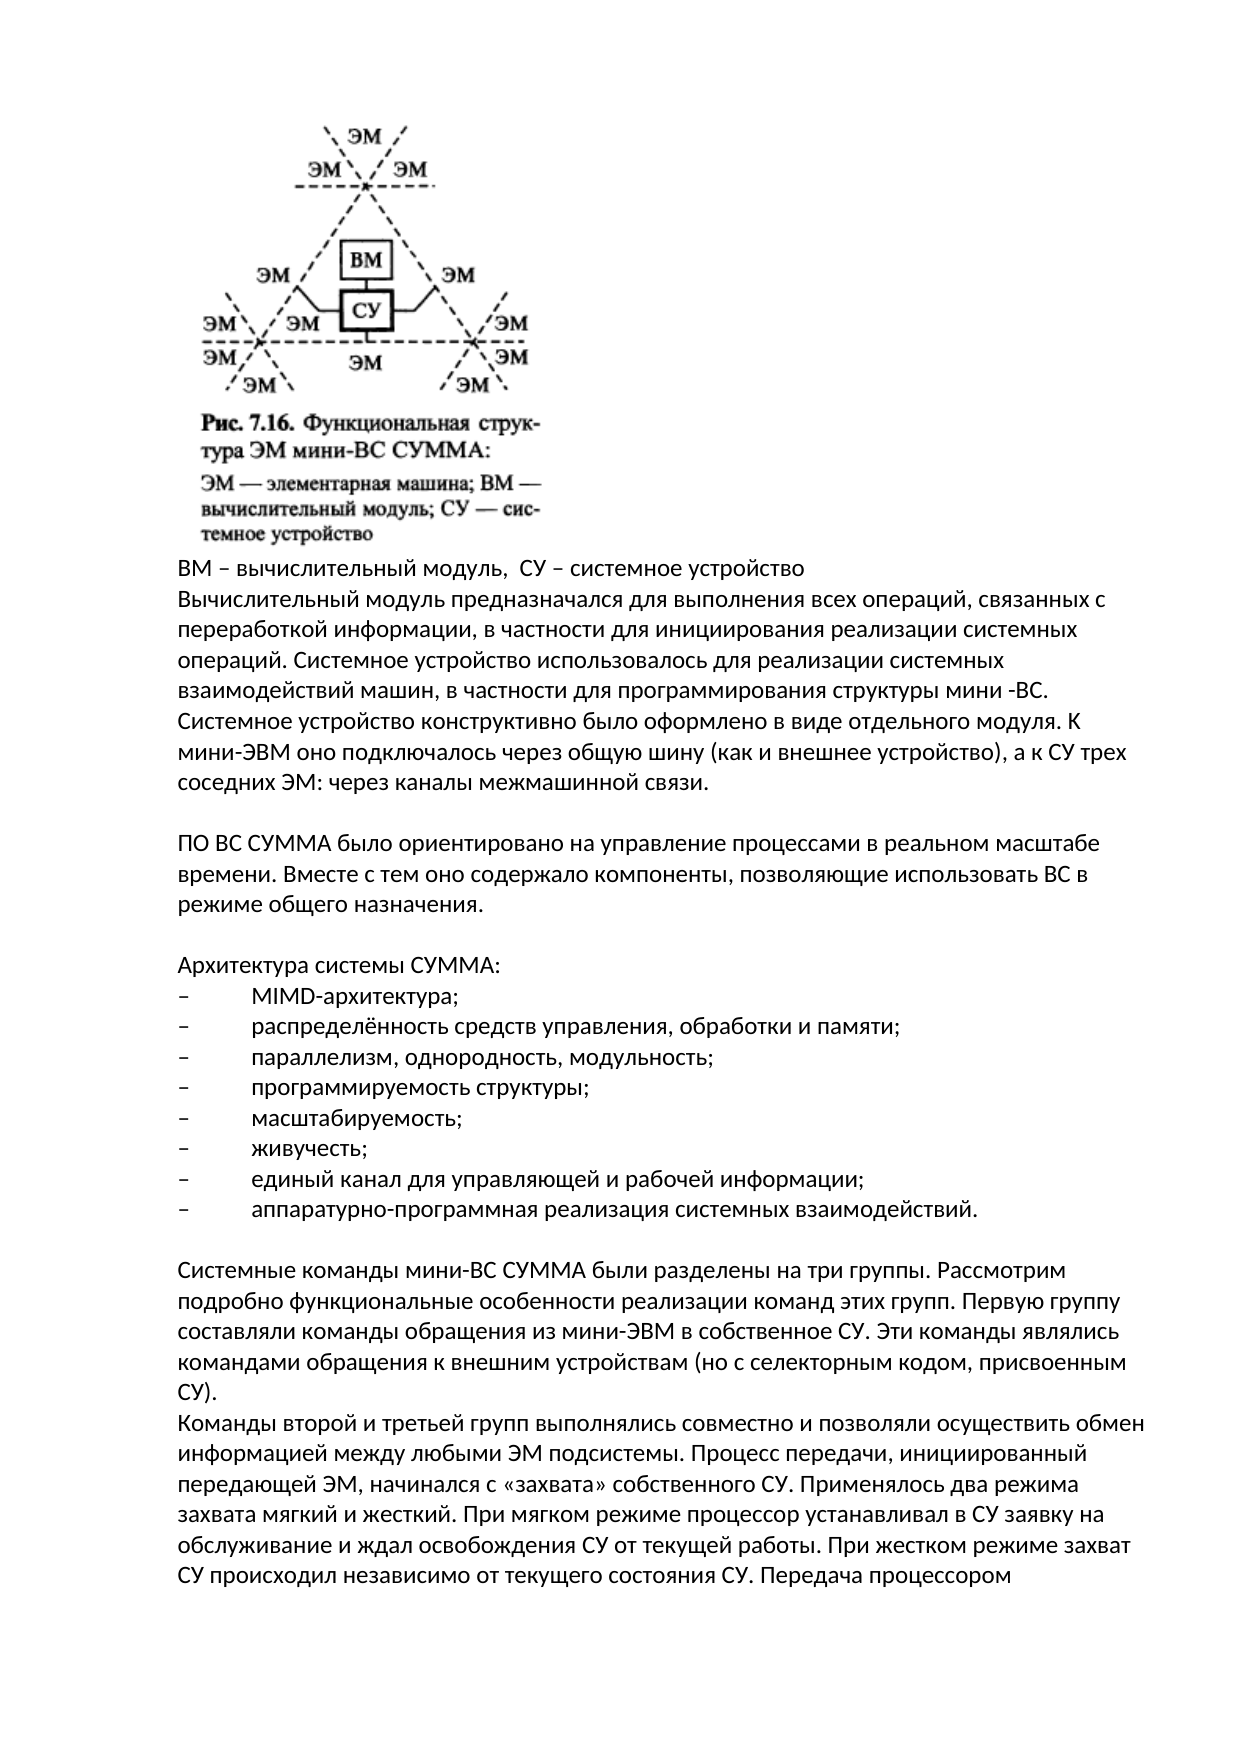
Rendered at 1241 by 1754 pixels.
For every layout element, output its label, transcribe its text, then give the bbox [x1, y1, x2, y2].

text ВМ – вычислительный модуль, СУ – системное устройство [177, 552, 1152, 583]
text – распределённость средств управления, обработки и памяти; [177, 1010, 1152, 1041]
text – параллелизм, однородность, модульность; [177, 1041, 1152, 1071]
text – масштабируемость; [177, 1102, 1152, 1132]
picture [177, 118, 567, 553]
text ПО ВС СУММА было ориентировано на управление процессами в реальном масштабе времени. Вместе с тем оно содержало компоненты, позволяющие использовать ВС в режиме общего назначения. [177, 827, 1152, 919]
text – живучесть; [177, 1132, 1152, 1163]
text Вычислительный модуль предназначался для выполнения всех операций, связанных c переработкой информации, в частности для инициирования реализации системных операций. Системное устройство использовалось для реализации системных взаимодействий машин, в частности для программирования структуры мини -ВС. [177, 583, 1152, 705]
text – MIMD-архитектура; [177, 980, 1152, 1010]
text – единый канал для управляющей и рабочей информации; [177, 1163, 1152, 1193]
text Системное устройство конструктивно было оформлено в виде отдельного модуля. K мини-ЭВМ оно подключaлось через общую шину (как и внешнее устройство), a к СУ трех соседних ЭМ: через каналы межмашинной связи. [177, 705, 1152, 797]
text Архитектура системы СУММА: [177, 949, 1152, 980]
text Системные команды мини-ВС СУММА были разделены на три группы. Рассмотрим подробно функциональные особенности реализации команд этих групп. Первую группу составляли команды обращения из мини-ЭВМ в собственное СУ. Эти команды являлись командами обращения к внешним устройствам (но c селекторным кодом, присвoенным СУ). [177, 1254, 1152, 1407]
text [177, 1407, 1152, 1590]
text – аппаратурно-программная реализация системных взаимодействий. [177, 1193, 1152, 1224]
text – программируемость структуры; [177, 1071, 1152, 1102]
